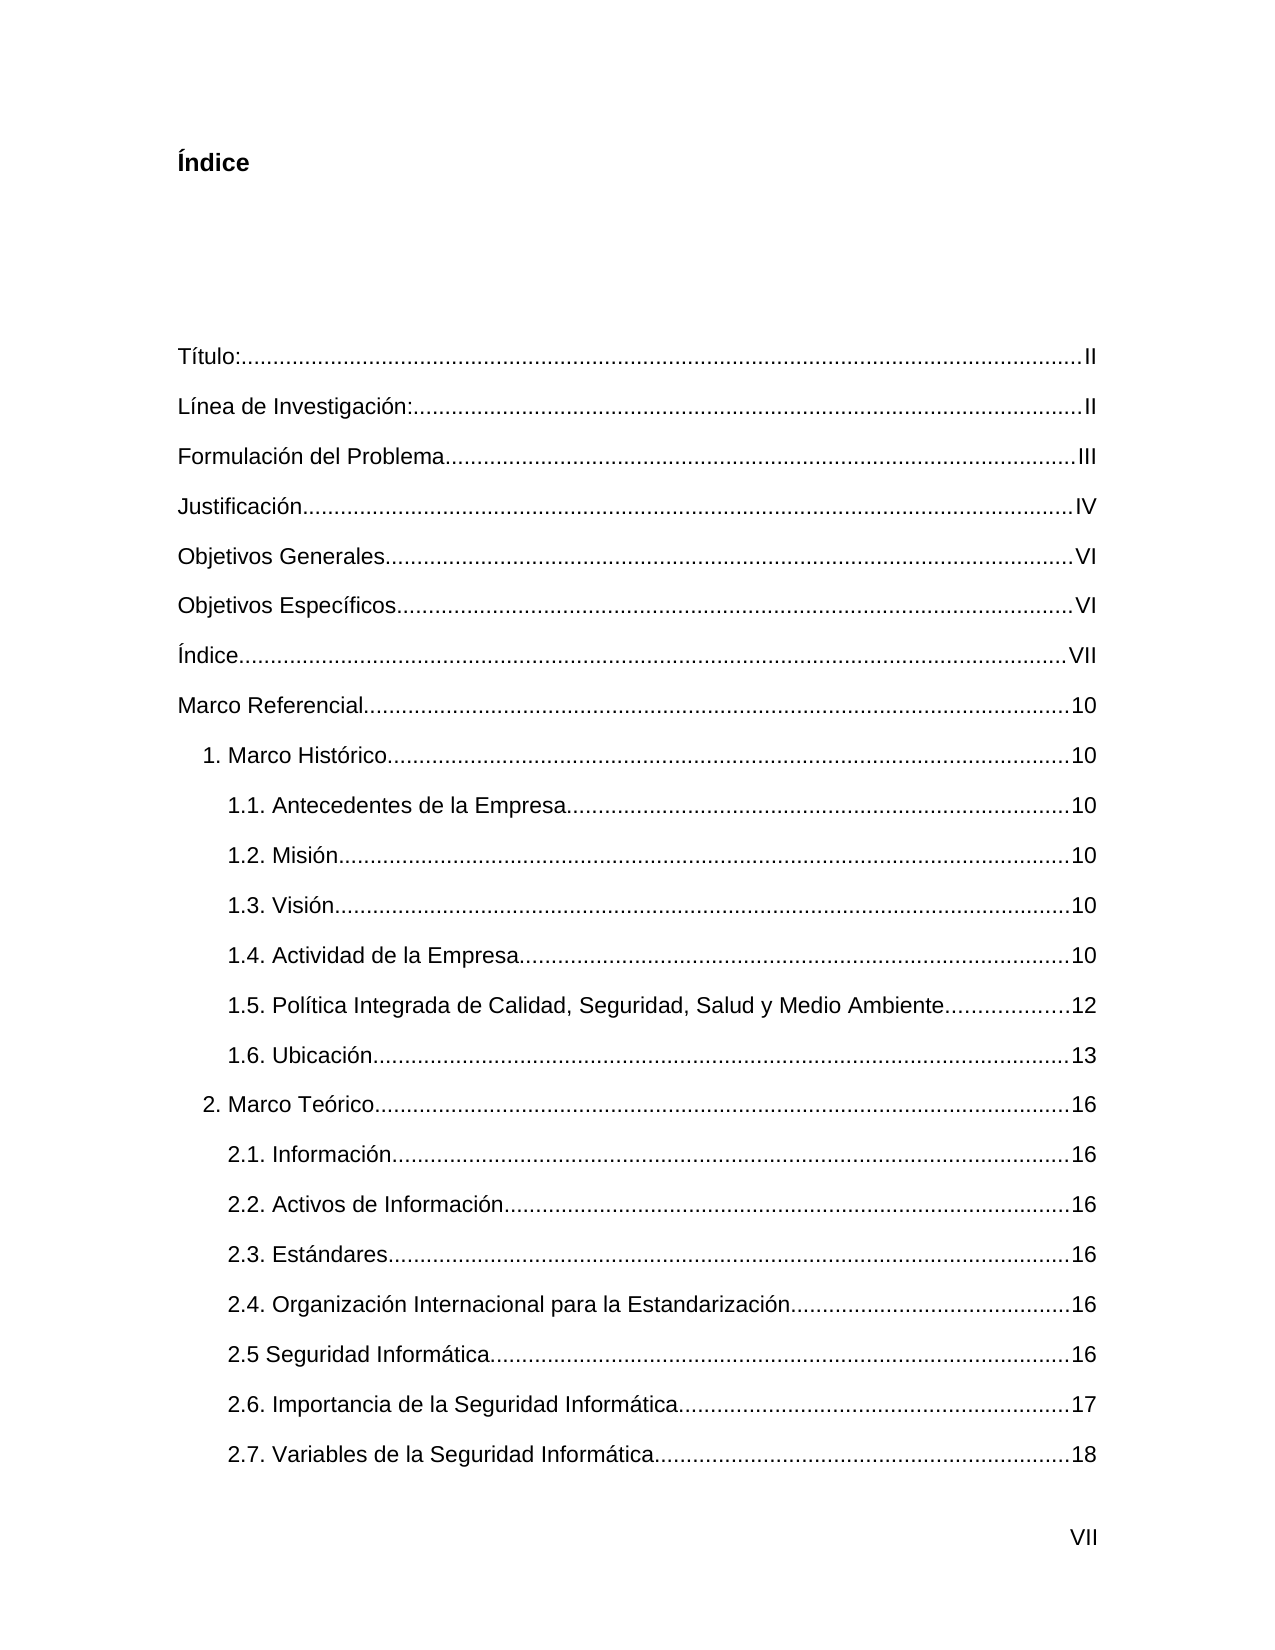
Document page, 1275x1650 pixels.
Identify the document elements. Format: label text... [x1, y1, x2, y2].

subtitle Índice [177, 148, 1098, 176]
